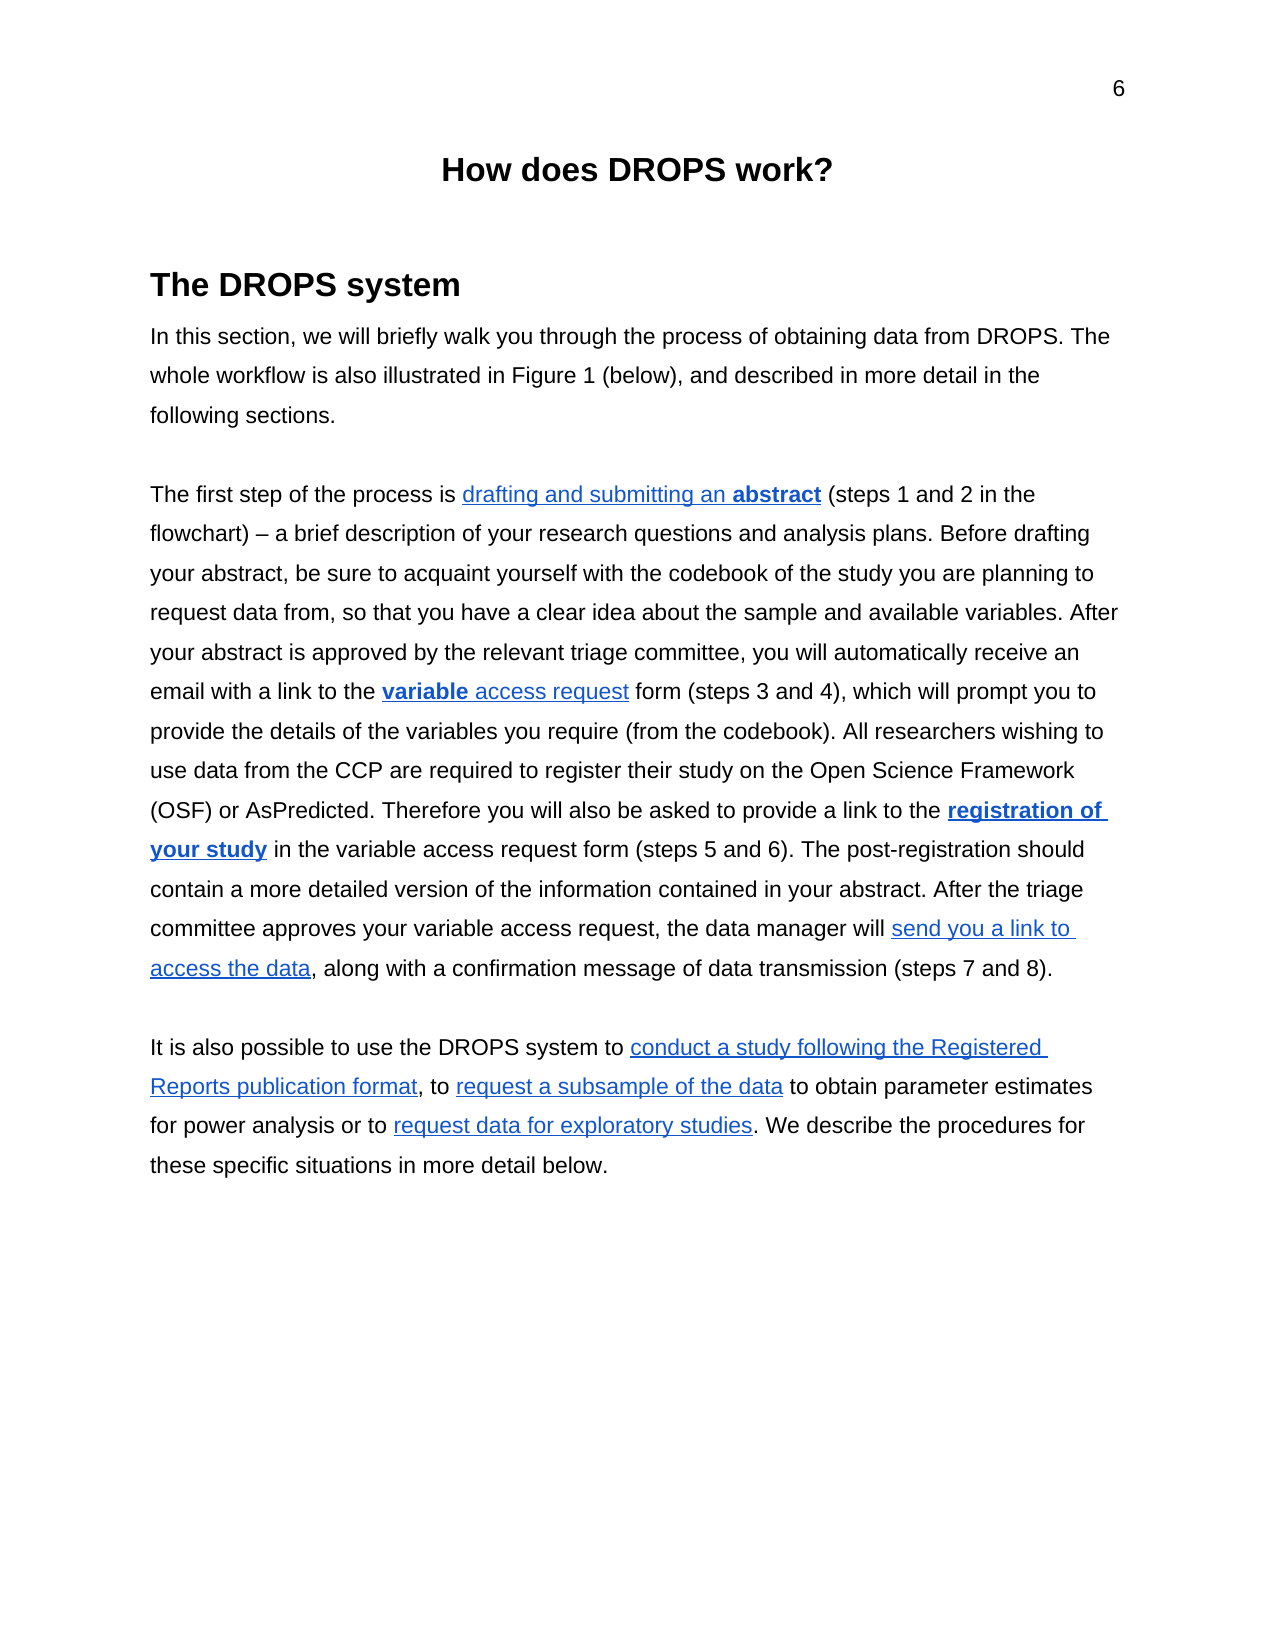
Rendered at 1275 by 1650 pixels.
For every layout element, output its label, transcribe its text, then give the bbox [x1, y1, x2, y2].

text It is also possible to use the DROPS system to conduct a study following the Registered Reports publication format, to request a subsample of the data to obtain parameter estimates for power analysis or to request data for exploratory studies. We describe the procedures for these specific situations in more detail below. [150, 1033, 1125, 1178]
text In this section, we will briefly walk you through the process of obtaining data from DROPS. The whole workflow is also illustrated in Figure 1 (below), and described in more detail in the following sections. [150, 323, 1125, 428]
subtitle How does DROPS work? [150, 150, 1125, 188]
subtitle The DROPS system [150, 265, 1125, 304]
text The first step of the process is drafting and submitting an abstract (steps 1 and 2 in the flowchart) –⁠ a brief description of your research questions and analysis plans. Before drafting your abstract, be sure to acquaint yourself with the codebook of the study you are planning to request data from, so that you have a clear idea about the sample and available variables. After your abstract is approved by the relevant triage committee, you will automatically receive an email with a link to the variable access request form (steps 3 and 4), which will prompt you to provide the details of the variables you require (from the codebook). All researchers wishing to use data from the CCP are required to register their study on the Open Science Framework (OSF) or AsPredicted. Therefore you will also be asked to provide a link to the registration of your study in the variable access request form (steps 5 and 6). The post-registration should contain a more detailed version of the information contained in your abstract. After the triage committee approves your variable access request, the data manager will send you a link to access the data, along with a confirmation message of data transmission (steps 7 and 8). [150, 481, 1125, 981]
